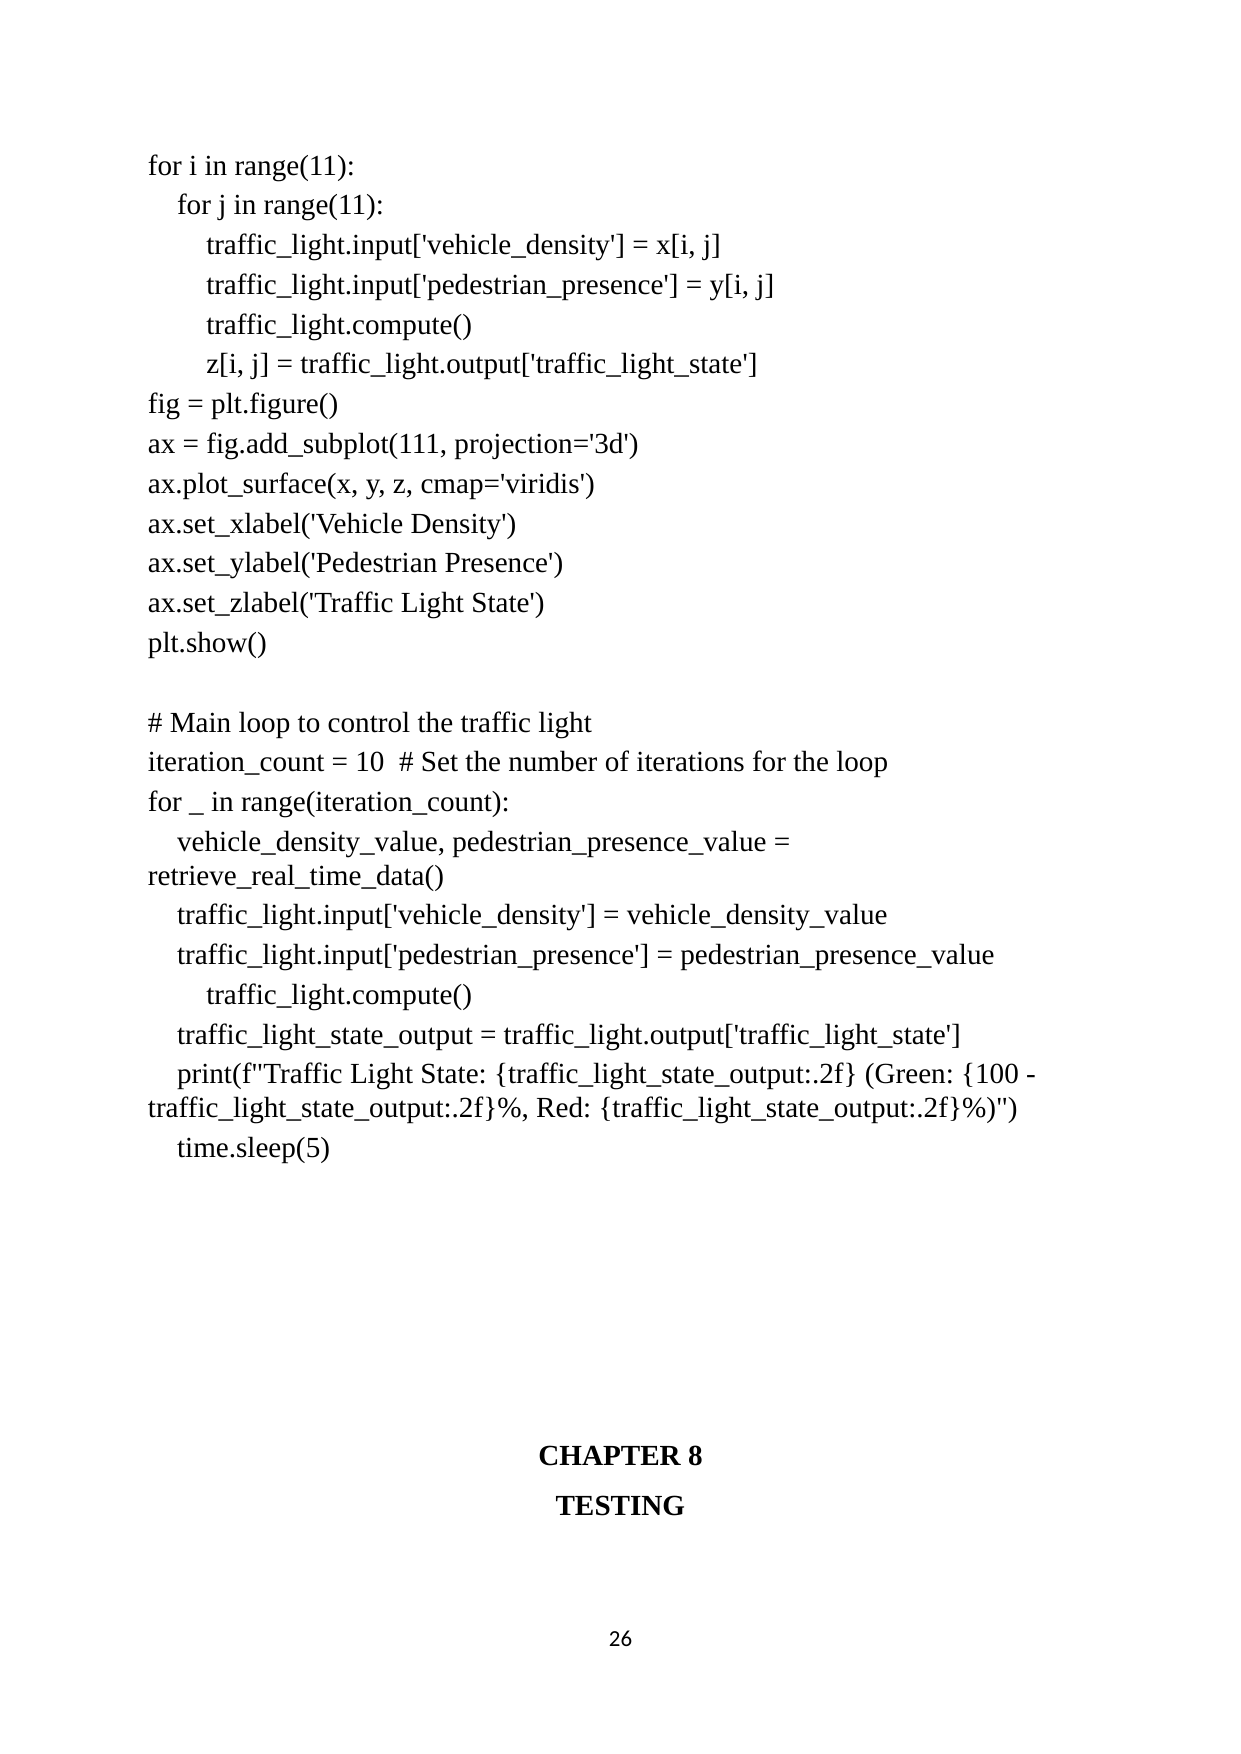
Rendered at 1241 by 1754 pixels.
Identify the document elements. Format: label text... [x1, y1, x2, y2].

text time.sleep(5) [148, 1130, 1093, 1163]
text for i in range(11): [148, 148, 1093, 181]
text CHAPTER 8 [148, 1438, 1093, 1471]
text # Main loop to control the traffic light [148, 705, 1093, 738]
text ax = fig.add_subplot(111, projection='3d') [148, 426, 1093, 460]
text traffic_light.input['vehicle_density'] = vehicle_density_value [148, 897, 1093, 931]
text vehicle_density_value, pedestrian_presence_value = retrieve_real_time_data() [148, 824, 1093, 891]
text for j in range(11): [148, 187, 1093, 221]
text print(f"Traffic Light State: {traffic_light_state_output:.2f} (Green: {100 - traffic_light_state_output:.2f}%, Red: {traffic_light_state_output:.2f}%)") [148, 1057, 1093, 1124]
text ax.plot_surface(x, y, z, cmap='viridis') [148, 466, 1093, 499]
text traffic_light.compute() [148, 977, 1093, 1011]
text traffic_light.input['pedestrian_presence'] = pedestrian_presence_value [148, 937, 1093, 971]
text ax.set_xlabel('Vehicle Density') [148, 506, 1093, 539]
text fig = plt.figure() [148, 386, 1093, 420]
text iteration_count = 10 # Set the number of iterations for the loop [148, 744, 1093, 778]
text ax.set_ylabel('Pedestrian Presence') [148, 546, 1093, 579]
text z[i, j] = traffic_light.output['traffic_light_state'] [148, 347, 1093, 380]
text traffic_light_state_output = traffic_light.output['traffic_light_state'] [148, 1017, 1093, 1050]
text ax.set_zlabel('Traffic Light State') [148, 585, 1093, 619]
text traffic_light.compute() [148, 307, 1093, 340]
text for _ in range(iteration_count): [148, 784, 1093, 818]
text plt.show() [148, 625, 1093, 659]
text traffic_light.input['pedestrian_presence'] = y[i, j] [148, 267, 1093, 301]
text traffic_light.input['vehicle_density'] = x[i, j] [148, 227, 1093, 261]
text TESTING [148, 1488, 1093, 1521]
